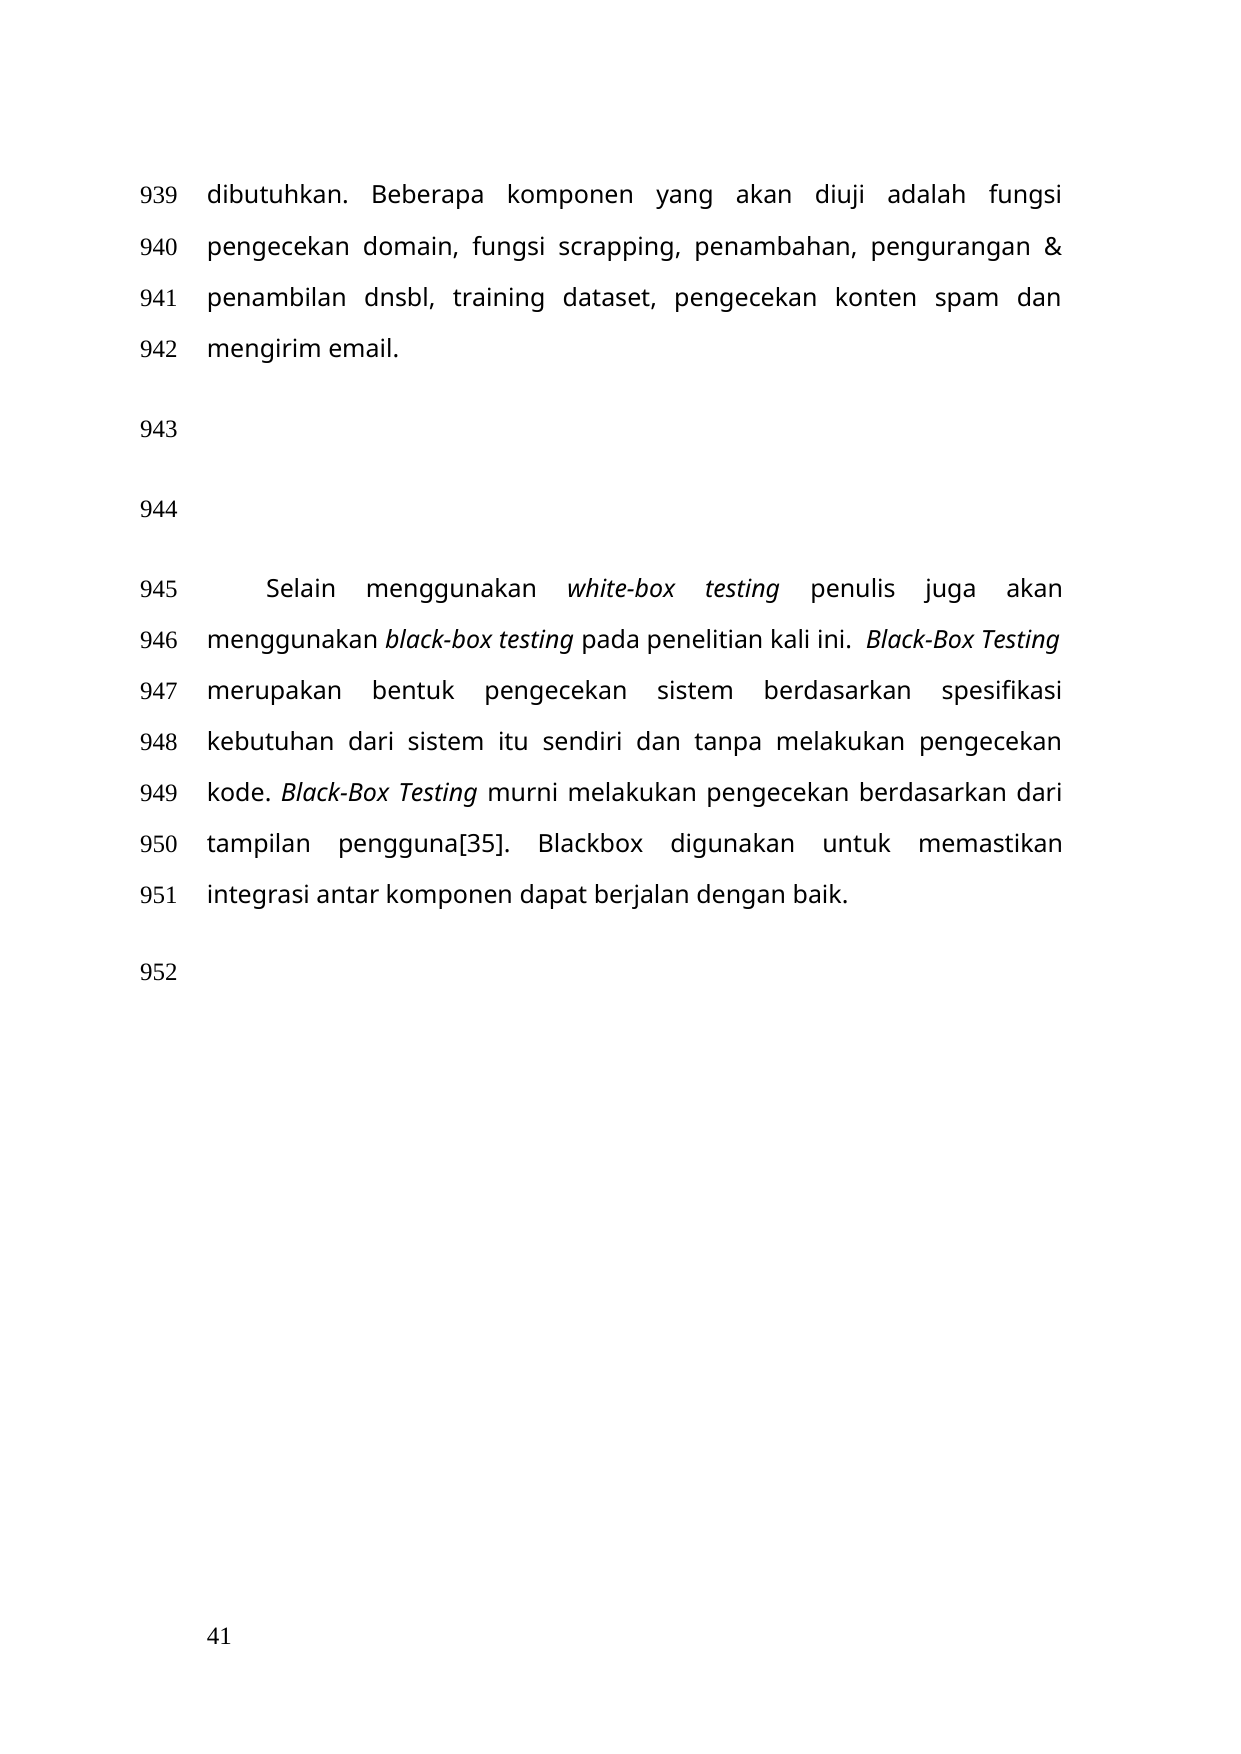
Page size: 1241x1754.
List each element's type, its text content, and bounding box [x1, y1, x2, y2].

text Selain menggunakan white-box testing penulis juga akan menggunakan black-box testing pada penelitian kali ini. Black-Box Testing merupakan bentuk pengecekan sistem berdasarkan spesifikasi kebutuhan dari sistem itu sendiri dan tanpa melakukan pengecekan kode. Black-Box Testing murni melakukan pengecekan berdasarkan dari tampilan pengguna. Blackbox digunakan untuk memastikan integrasi antar komponen dapat berjalan dengan baik. [207, 571, 1063, 911]
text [207, 177, 1063, 364]
